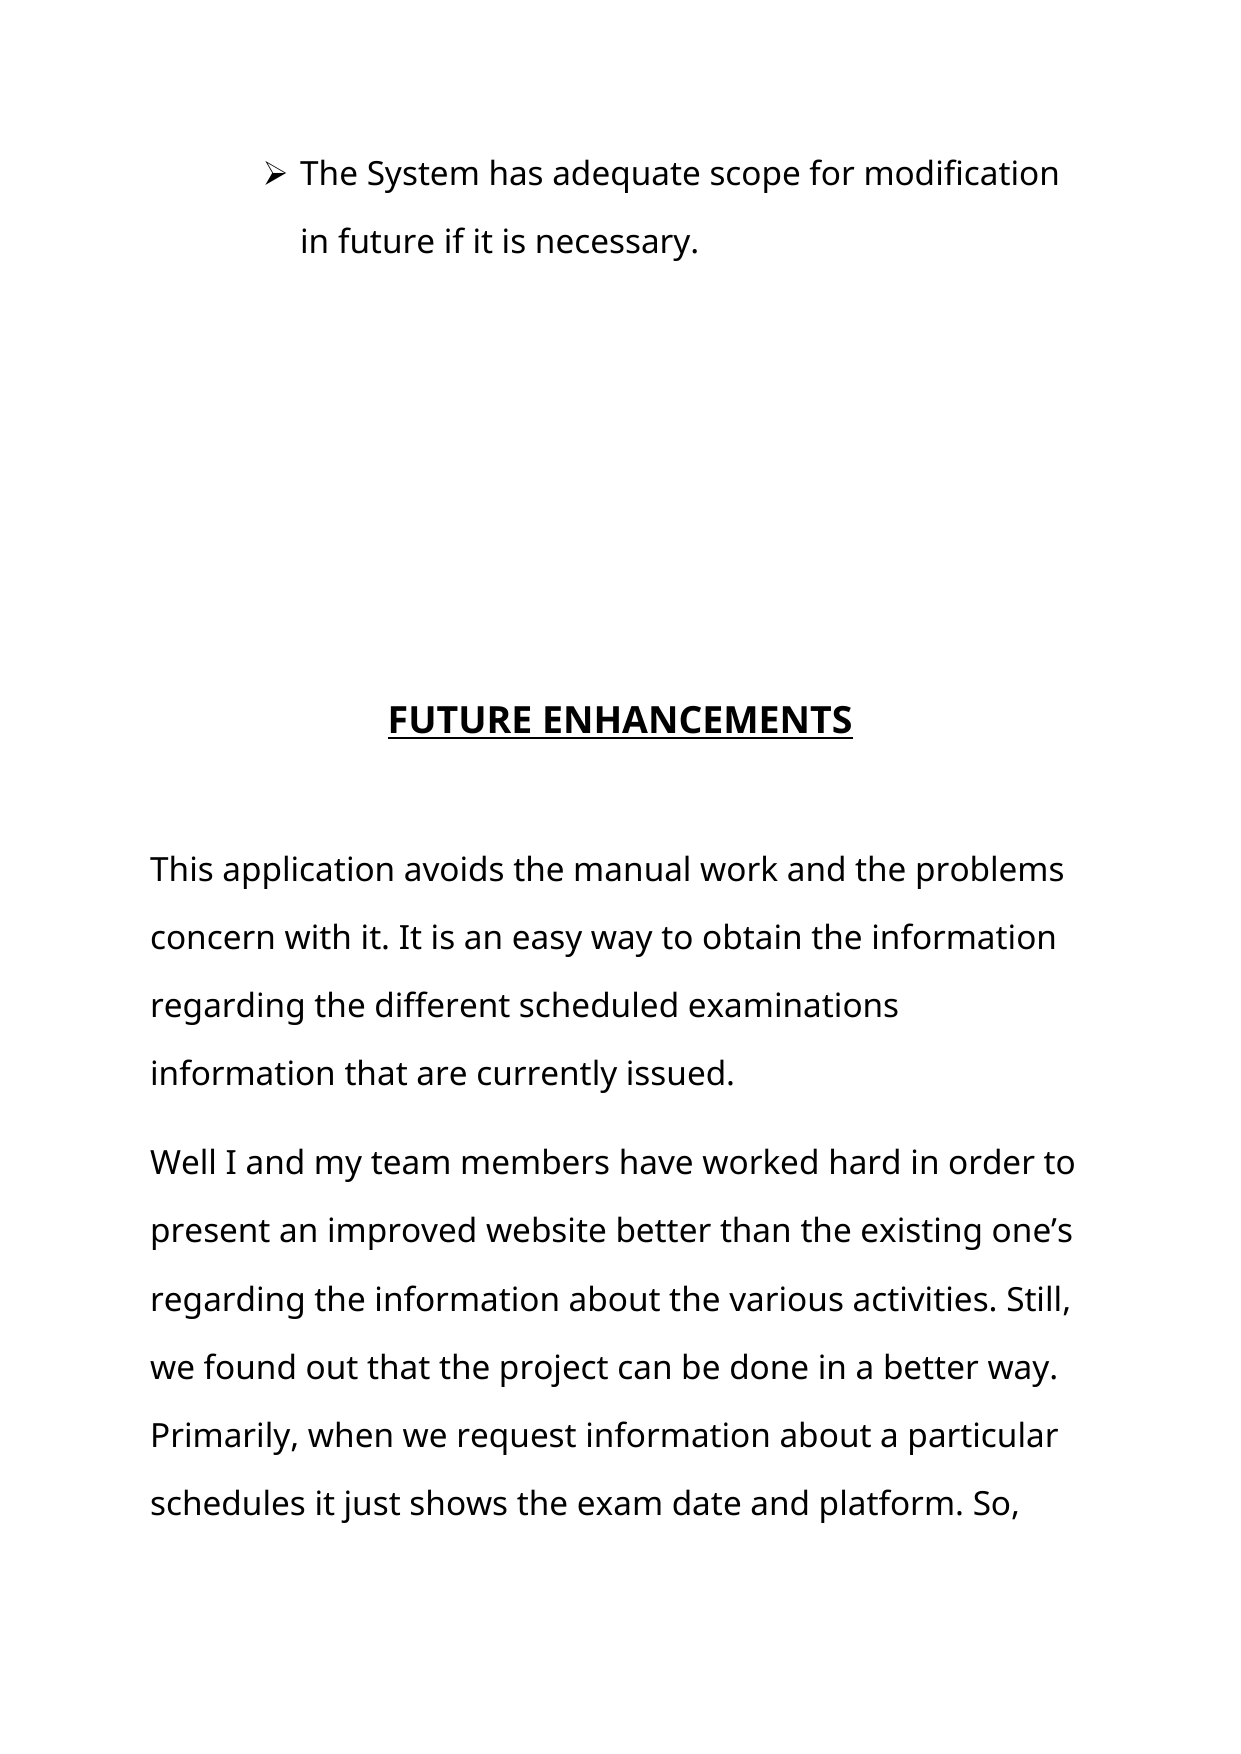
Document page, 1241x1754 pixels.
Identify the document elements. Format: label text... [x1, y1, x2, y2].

text FUTURE ENHANCEMENTS [150, 693, 1090, 744]
text This application avoids the manual work and the problems concern with it. It is an easy way to obtain the information regarding the different scheduled examinations information that are currently issued. [150, 846, 1090, 1096]
list The System has adequate scope for modification in future if it is necessary. [262, 150, 1090, 263]
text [150, 1139, 1090, 1525]
